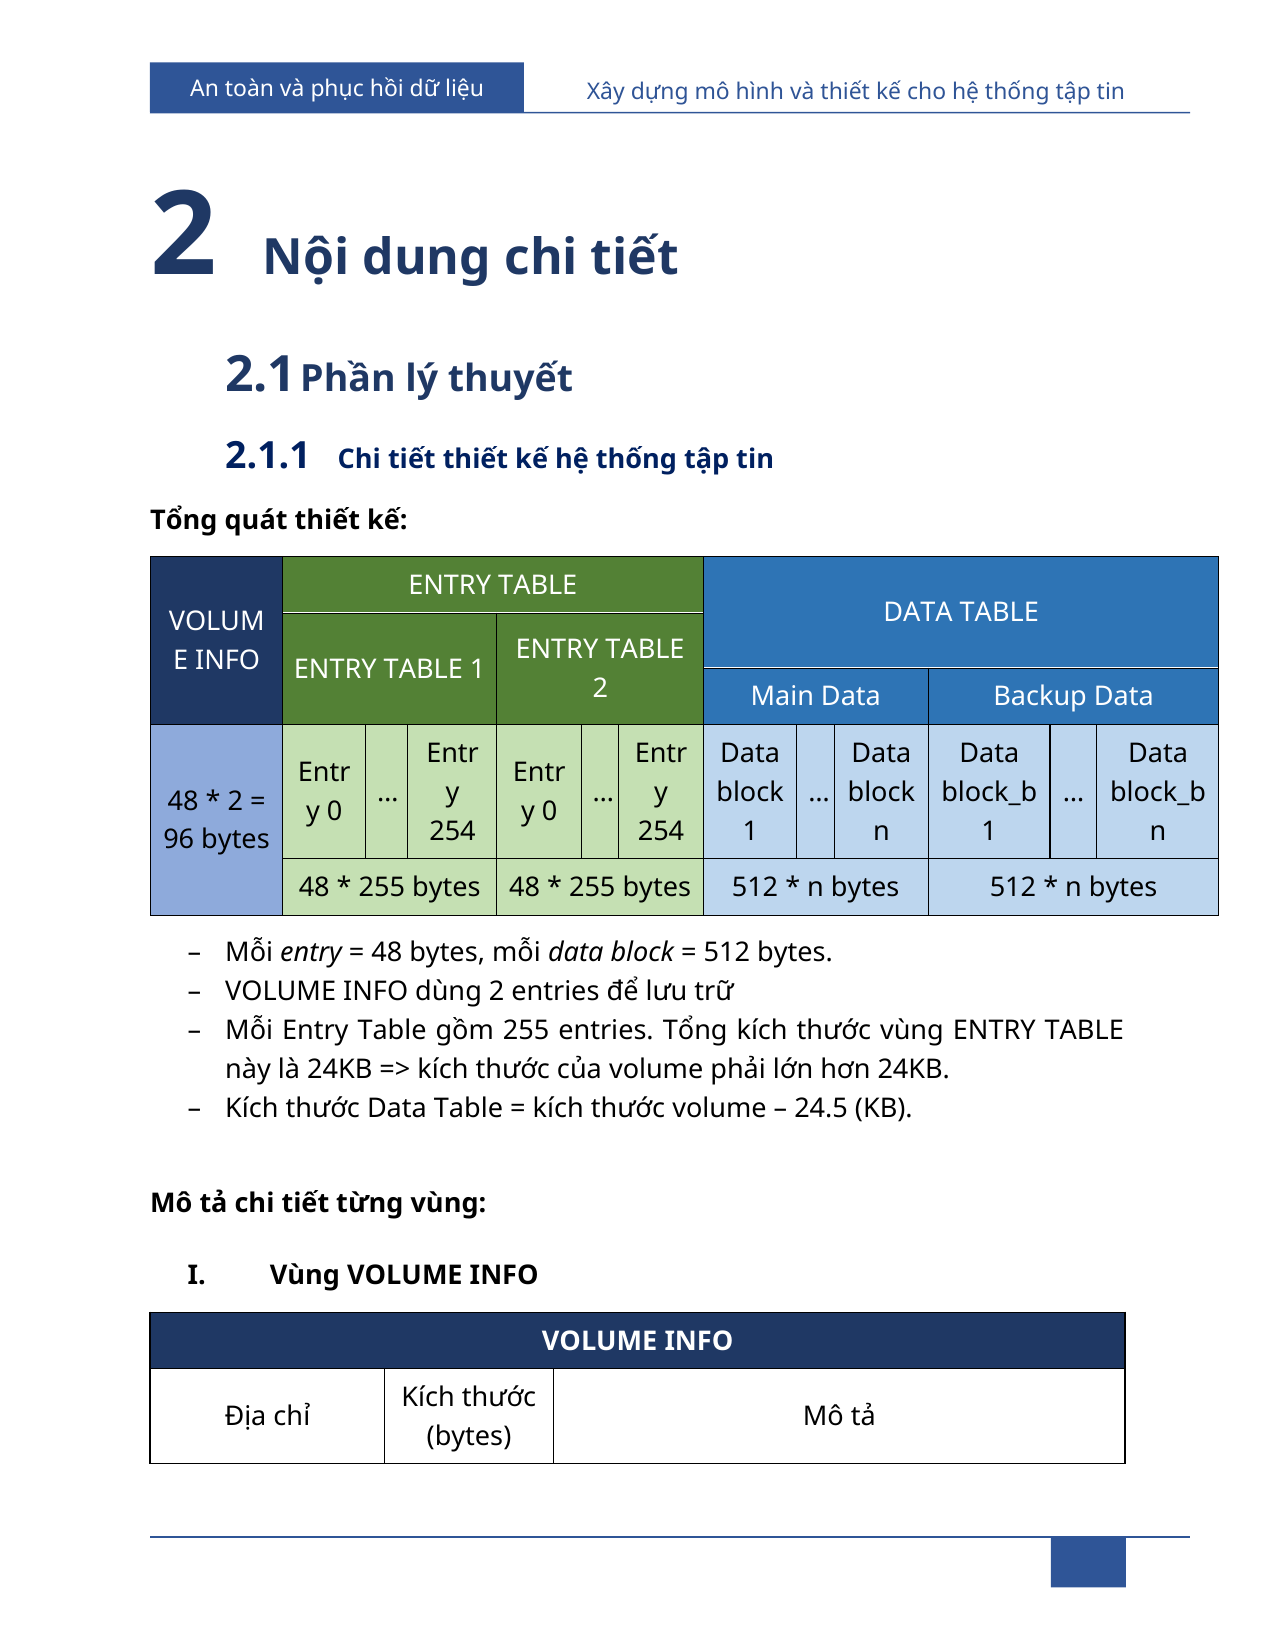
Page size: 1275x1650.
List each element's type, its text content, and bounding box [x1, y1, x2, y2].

table_cell Data block_b n [1097, 725, 1218, 858]
text Tổng quát thiết kế: [150, 500, 1125, 537]
subtitle Nội dung chi tiết [150, 150, 1125, 309]
table_cell Main Data [704, 669, 928, 724]
table_cell ENTRY TABLE 2 [497, 614, 703, 724]
list Mỗi entry = 48 bytes, mỗi data block = 512 bytes. [187, 932, 1125, 969]
table_cell 512 * n bytes [929, 859, 1218, 915]
table_cell … [366, 725, 407, 858]
table_cell ENTRY TABLE 1 [283, 614, 496, 724]
list Mỗi Entry Table gồm 255 entries. Tổng kích thước vùng ENTRY TABLE này là 24KB => kích thước của volume phải lớn hơn 24KB. [187, 1011, 1125, 1086]
subtitle Chi tiết thiết kế hệ thống tập tin [225, 428, 1125, 479]
table_cell … [797, 725, 834, 858]
subtitle Phần lý thuyết [225, 338, 1125, 406]
table_cell Địa chỉ [151, 1369, 384, 1463]
list Kích thước Data Table = kích thước volume – 24.5 (KB). [187, 1089, 1125, 1126]
table_cell 512 * n bytes [704, 859, 928, 915]
text Mô tả chi tiết từng vùng: [150, 1183, 1125, 1220]
table_cell 48 * 2 = 96 bytes [151, 725, 282, 915]
list VOLUME INFO dùng 2 entries để lưu trữ [187, 971, 1125, 1008]
table_cell Kích thước (bytes) [385, 1369, 553, 1463]
table_cell 48 * 255 bytes [497, 859, 703, 915]
table_cell Entry 254 [619, 725, 703, 858]
table_cell Data block_b 1 [929, 725, 1049, 858]
list Vùng VOLUME INFO [187, 1256, 1125, 1293]
table_cell 48 * 255 bytes [283, 859, 496, 915]
table_cell Data block n [835, 725, 928, 858]
table_cell Backup Data [929, 669, 1218, 724]
table_cell … [1051, 725, 1096, 858]
table_cell Mô tả [554, 1369, 1124, 1463]
table_header DATA TABLE [704, 557, 1218, 667]
table_cell Entry 0 [497, 725, 581, 858]
table_cell Data block 1 [704, 725, 796, 858]
table_header ENTRY TABLE [283, 557, 703, 612]
table_header VOLUME INFO [151, 557, 282, 724]
table_header VOLUME INFO [151, 1313, 1124, 1368]
table_cell Entry 254 [408, 725, 496, 858]
table_cell Entry 0 [283, 725, 365, 858]
table_cell … [582, 725, 618, 858]
